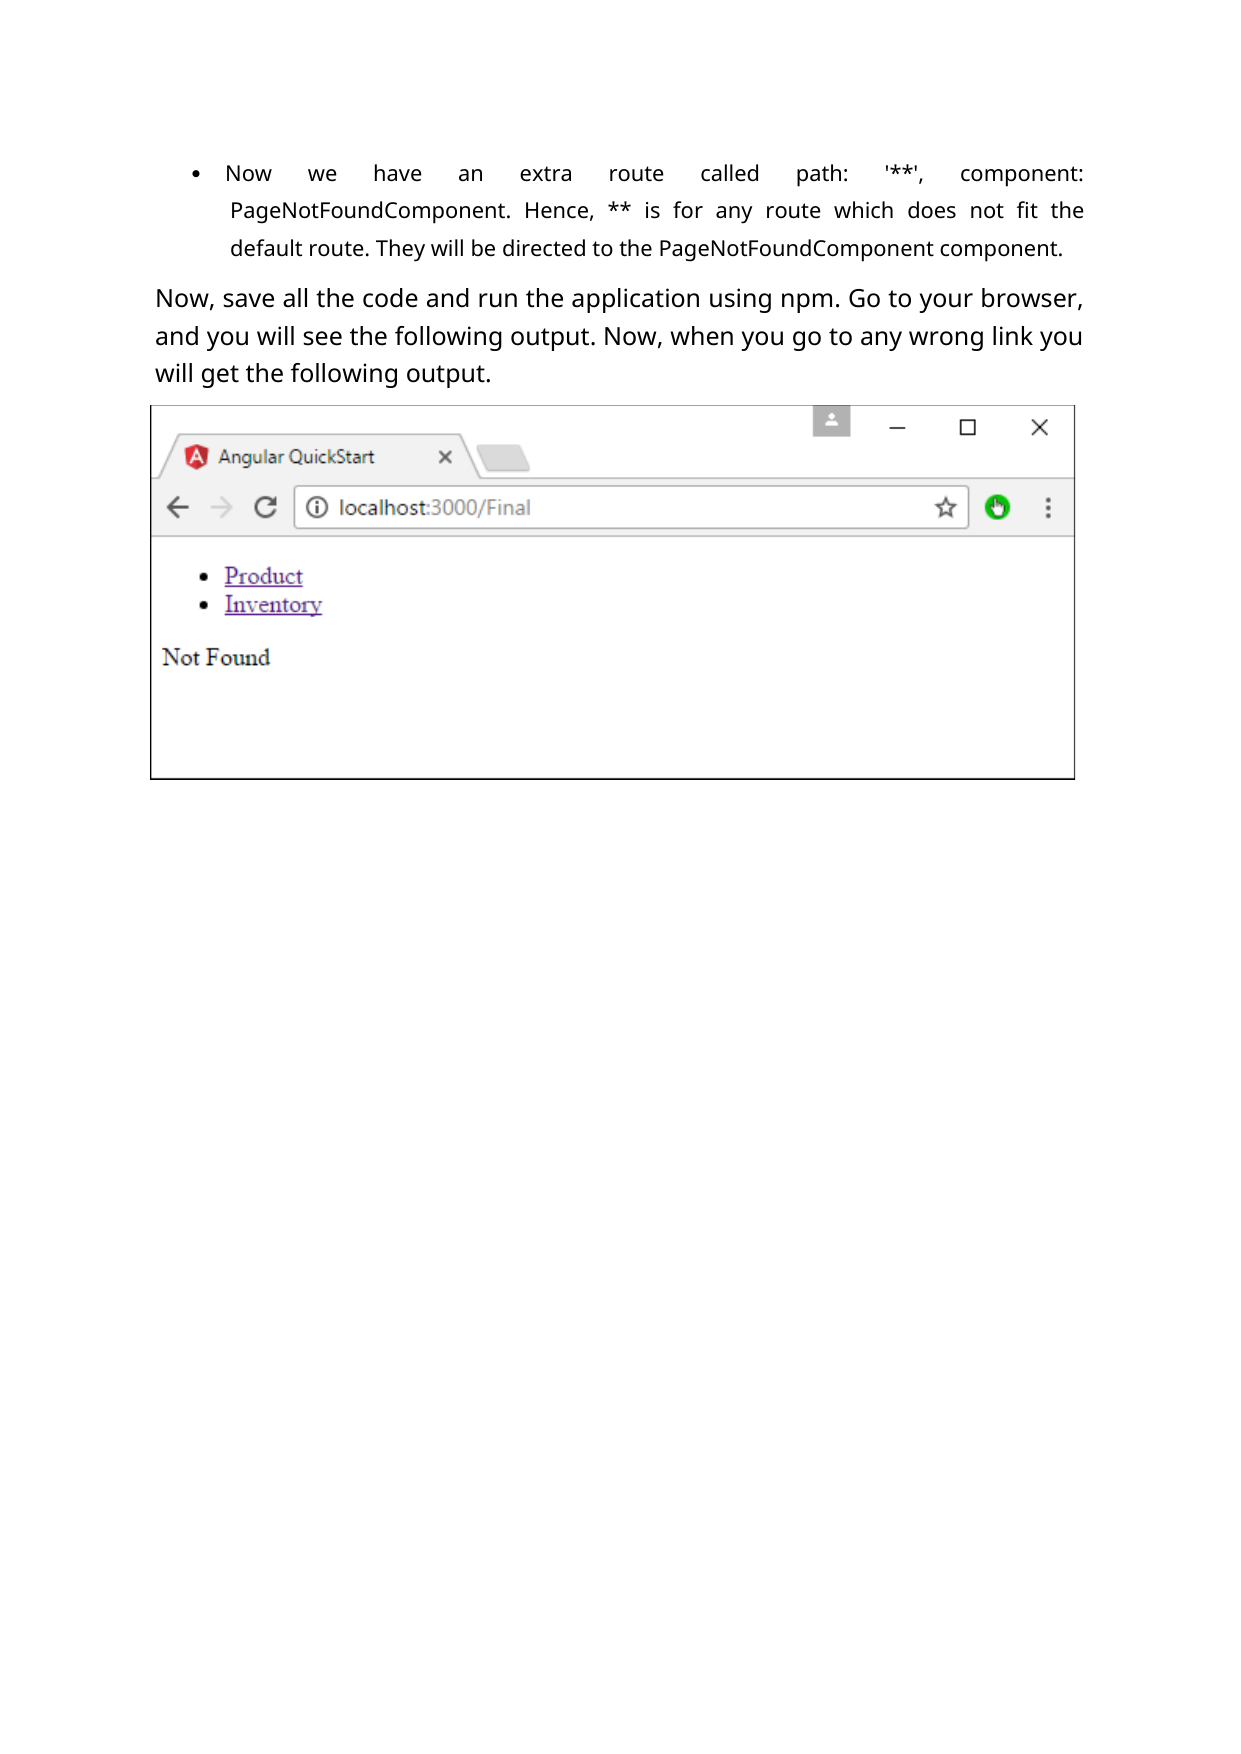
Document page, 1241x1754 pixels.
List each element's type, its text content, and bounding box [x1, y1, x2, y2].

list Now we have an extra route called path: '**', component: PageNotFoundComponent. Hence, ** is for any route which does not fit the default route. They will be directed to the PageNotFoundComponent component. [192, 150, 1085, 262]
text Now, save all the code and run the application using npm. Go to your browser, and you will see the following output. Now, when you go to any wrong link you will get the following output. [155, 277, 1085, 390]
picture [150, 405, 1075, 780]
